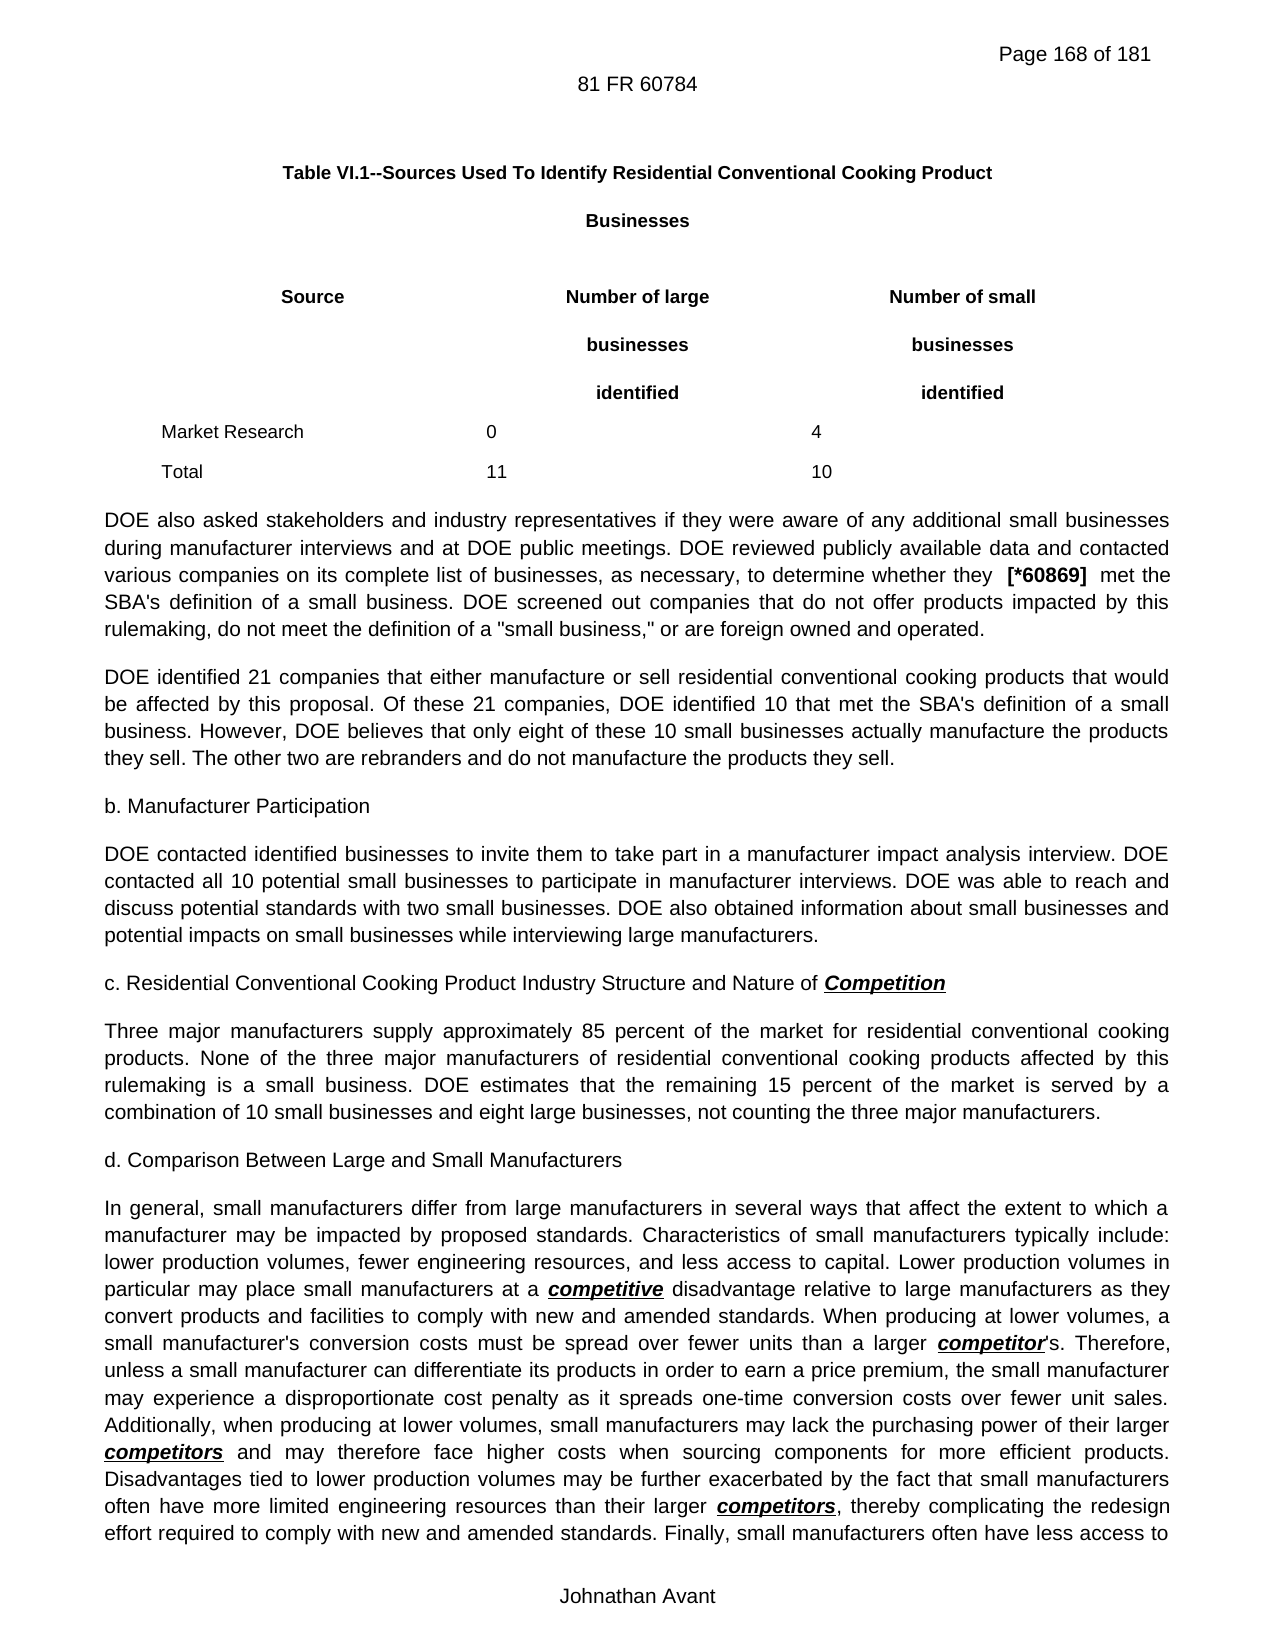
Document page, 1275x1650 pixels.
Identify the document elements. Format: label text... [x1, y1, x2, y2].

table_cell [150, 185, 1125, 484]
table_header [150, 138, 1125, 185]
text DOE identified 21 companies that either manufacture or sell residential conventional cooking products that would be affected by this proposal. Of these 21 companies, DOE identified 10 that met the SBA's definition of a small business. However, DOE believes that only eight of these 10 small businesses actually manufacture the products they sell. The other two are rebranders and do not manufacture the products they sell. [104, 661, 1171, 770]
text DOE also asked stakeholders and industry representatives if they were aware of any additional small businesses during manufacturer interviews and at DOE public meetings. DOE reviewed publicly available data and contacted various companies on its complete list of businesses, as necessary, to determine whether they [*60869] met the SBA's definition of a small business. DOE screened out companies that do not offer products impacted by this rulemaking, do not meet the definition of a "small business," or are foreign owned and operated. [104, 505, 1171, 641]
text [104, 1193, 1171, 1545]
text DOE contacted identified businesses to invite them to take part in a manufacturer impact analysis interview. DOE contacted all 10 potential small businesses to participate in manufacturer interviews. DOE was able to reach and discuss potential standards with two small businesses. DOE also obtained information about small businesses and potential impacts on small businesses while interviewing large manufacturers. [104, 838, 1171, 947]
text b. Manufacturer Participation [104, 791, 1171, 818]
text Three major manufacturers supply approximately 85 percent of the market for residential conventional cooking products. None of the three major manufacturers of residential conventional cooking products affected by this rulemaking is a small business. DOE estimates that the remaining 15 percent of the market is served by a combination of 10 small businesses and eight large businesses, not counting the three major manufacturers. [104, 1016, 1171, 1124]
text d. Comparison Between Large and Small Manufacturers [104, 1145, 1171, 1172]
text c. Residential Conventional Cooking Product Industry Structure and Nature of Competition [104, 968, 1171, 995]
